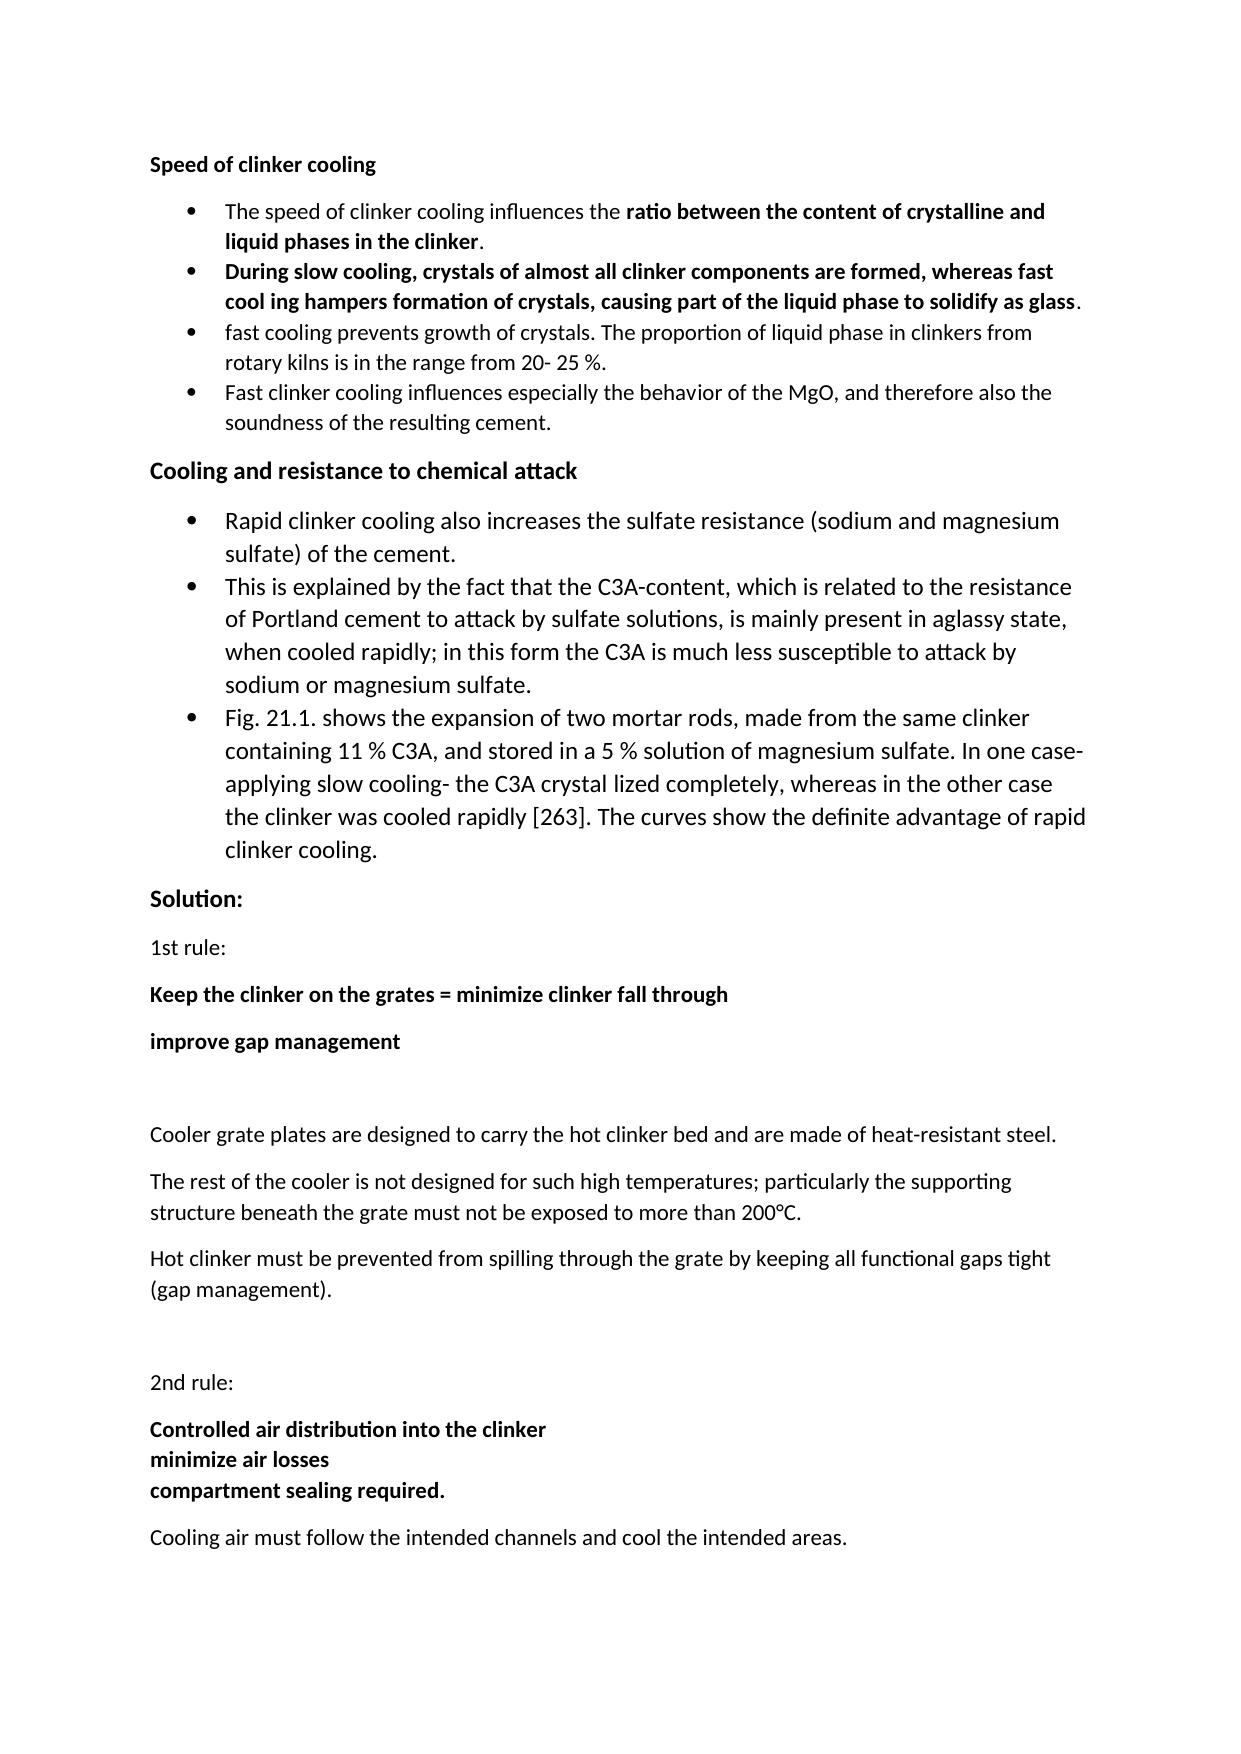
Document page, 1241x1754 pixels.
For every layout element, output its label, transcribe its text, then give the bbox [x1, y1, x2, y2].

list The speed of clinker cooling influences the ratio between the content of crystalline and liquid phases in the clinker. [187, 197, 1090, 255]
text Controlled air distribution into the clinker minimize air losses compartment sealing required. [150, 1415, 1090, 1504]
list Rapid clinker cooling also increases the sulfate resistance (sodium and magnesium sulfate) of the cement. [187, 505, 1090, 568]
text Cooling air must follow the intended channels and cool the intended areas. [150, 1523, 1090, 1551]
text 1st rule: [150, 933, 1090, 961]
text Hot clinker must be prevented from spilling through the grate by keeping all functional gaps tight (gap management). [150, 1244, 1090, 1303]
text improve gap management [150, 1027, 1090, 1055]
text Solution: [150, 883, 1090, 914]
list Fig. 21.1. shows the expansion of two mortar rods, made from the same clinker containing 11 % C3A, and stored in a 5 % solution of magnesium sulfate. In one case- applying slow cooling- the C3A crystal lized completely, whereas in the other case the clinker was cooled rapidly [263]. The curves show the definite advantage of rapid clinker cooling. [187, 702, 1090, 864]
list During slow cooling, crystals of almost all clinker components are formed, whereas fast cool ing hampers formation of crystals, causing part of the liquid phase to solidify as glass. [187, 257, 1090, 316]
list This is explained by the fact that the C3A-content, which is related to the resistance of Portland cement to attack by sulfate solutions, is mainly present in aglassy state, when cooled rapidly; in this form the C3A is much less susceptible to attack by sodium or magnesium sulfate. [187, 571, 1090, 700]
text Cooler grate plates are designed to carry the hot clinker bed and are made of heat-resistant steel. [150, 1121, 1090, 1149]
text Cooling and resistance to chemical attack [150, 455, 1090, 486]
text Keep the clinker on the grates = minimize clinker fall through [150, 980, 1090, 1008]
text 2nd rule: [150, 1368, 1090, 1397]
text Speed of clinker cooling [150, 150, 1090, 178]
list Fast clinker cooling influences especially the behavior of the MgO, and therefore also the soundness of the resulting cement. [187, 378, 1090, 436]
list fast cooling prevents growth of crystals. The proportion of liquid phase in clinkers from rotary kilns is in the range from 20- 25 %. [187, 318, 1090, 376]
text The rest of the cooler is not designed for such high temperatures; particularly the supporting structure beneath the grate must not be exposed to more than 200°C. [150, 1167, 1090, 1226]
